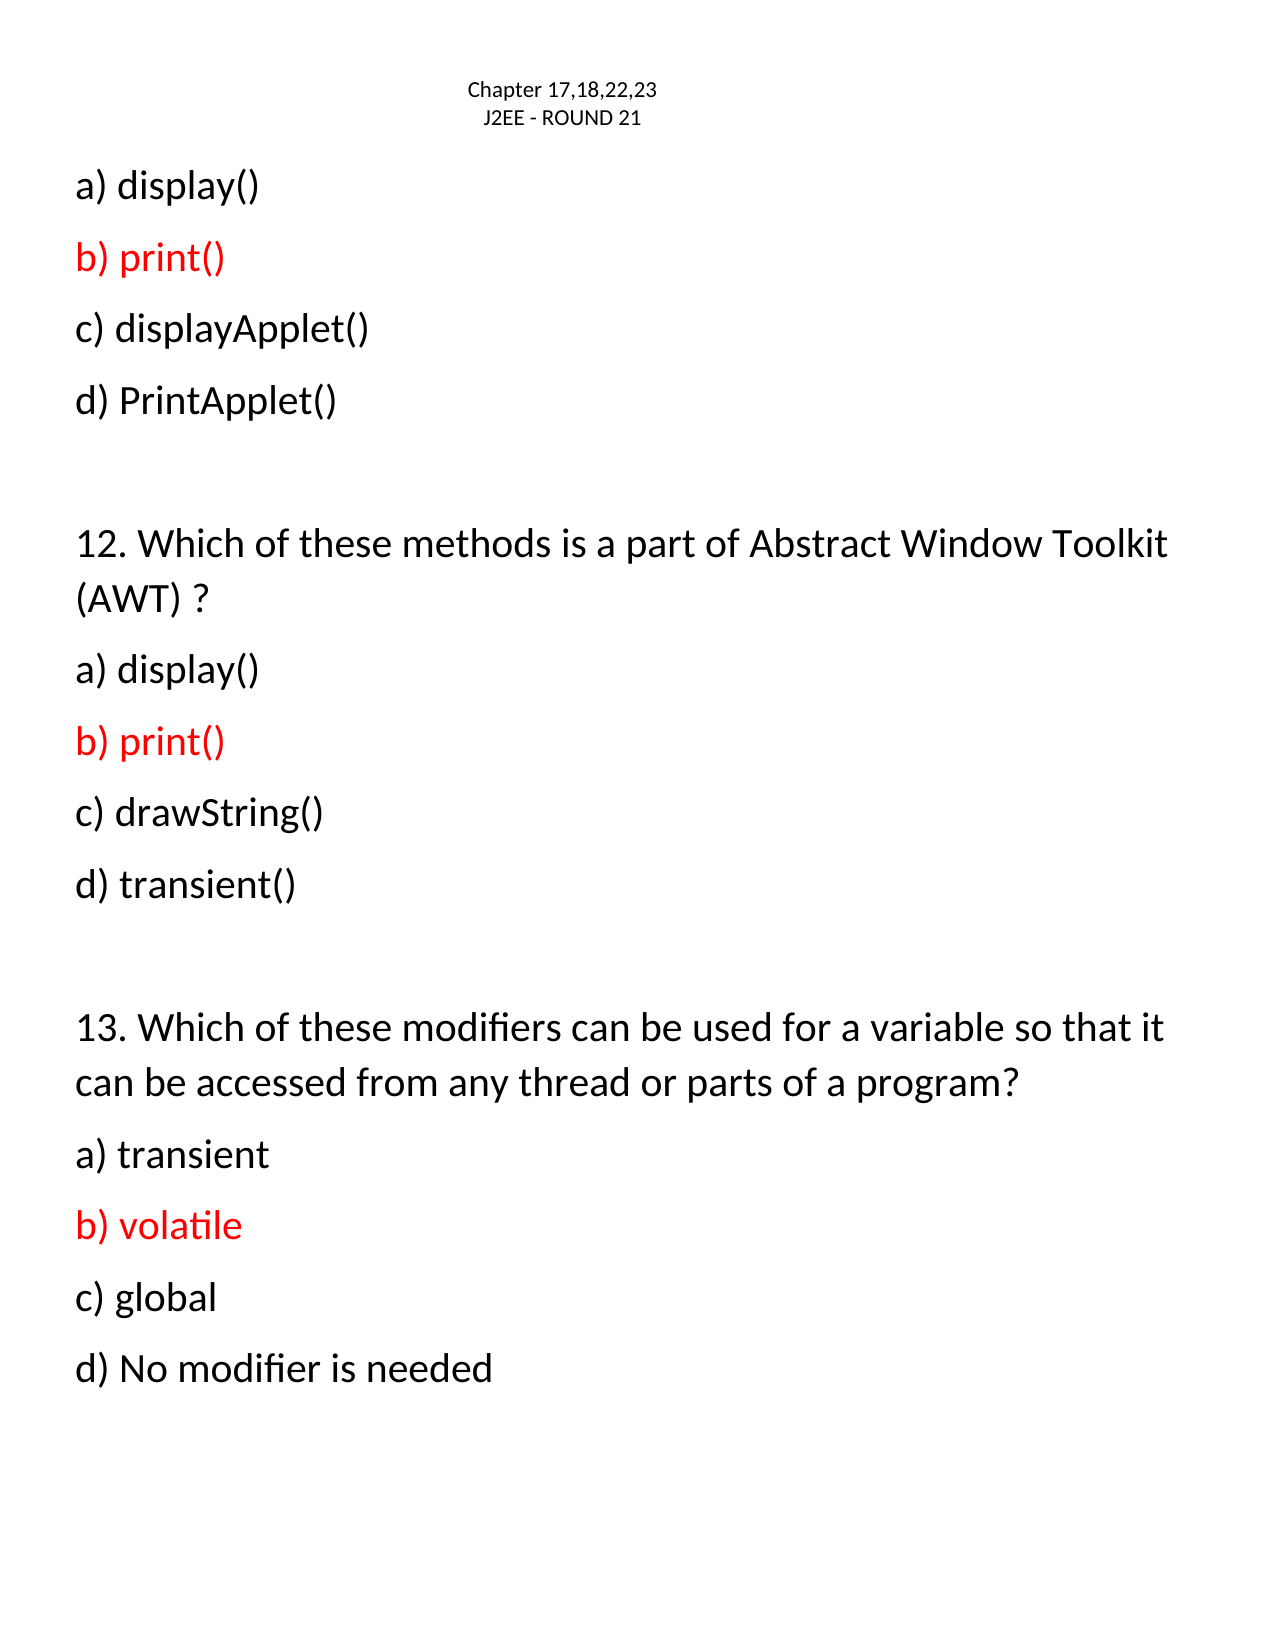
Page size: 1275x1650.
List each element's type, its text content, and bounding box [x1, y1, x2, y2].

text a) display() [75, 643, 1200, 694]
text a) display() [75, 159, 1200, 210]
text d) PrintApplet() [75, 374, 1200, 424]
text b) print() [75, 715, 1200, 766]
text 12. Which of these methods is a part of Abstract Window Toolkit (AWT) ? [75, 517, 1200, 623]
text d) No modifier is needed [75, 1342, 1200, 1393]
text 13. Which of these modifiers can be used for a variable so that it can be accessed from any thread or parts of a program? [75, 1001, 1200, 1107]
text b) volatile [75, 1199, 1200, 1250]
text c) drawString() [75, 786, 1200, 837]
text c) displayApplet() [75, 302, 1200, 353]
text c) global [75, 1271, 1200, 1322]
text a) transient [75, 1128, 1200, 1178]
text b) print() [75, 231, 1200, 281]
text d) transient() [75, 858, 1200, 909]
